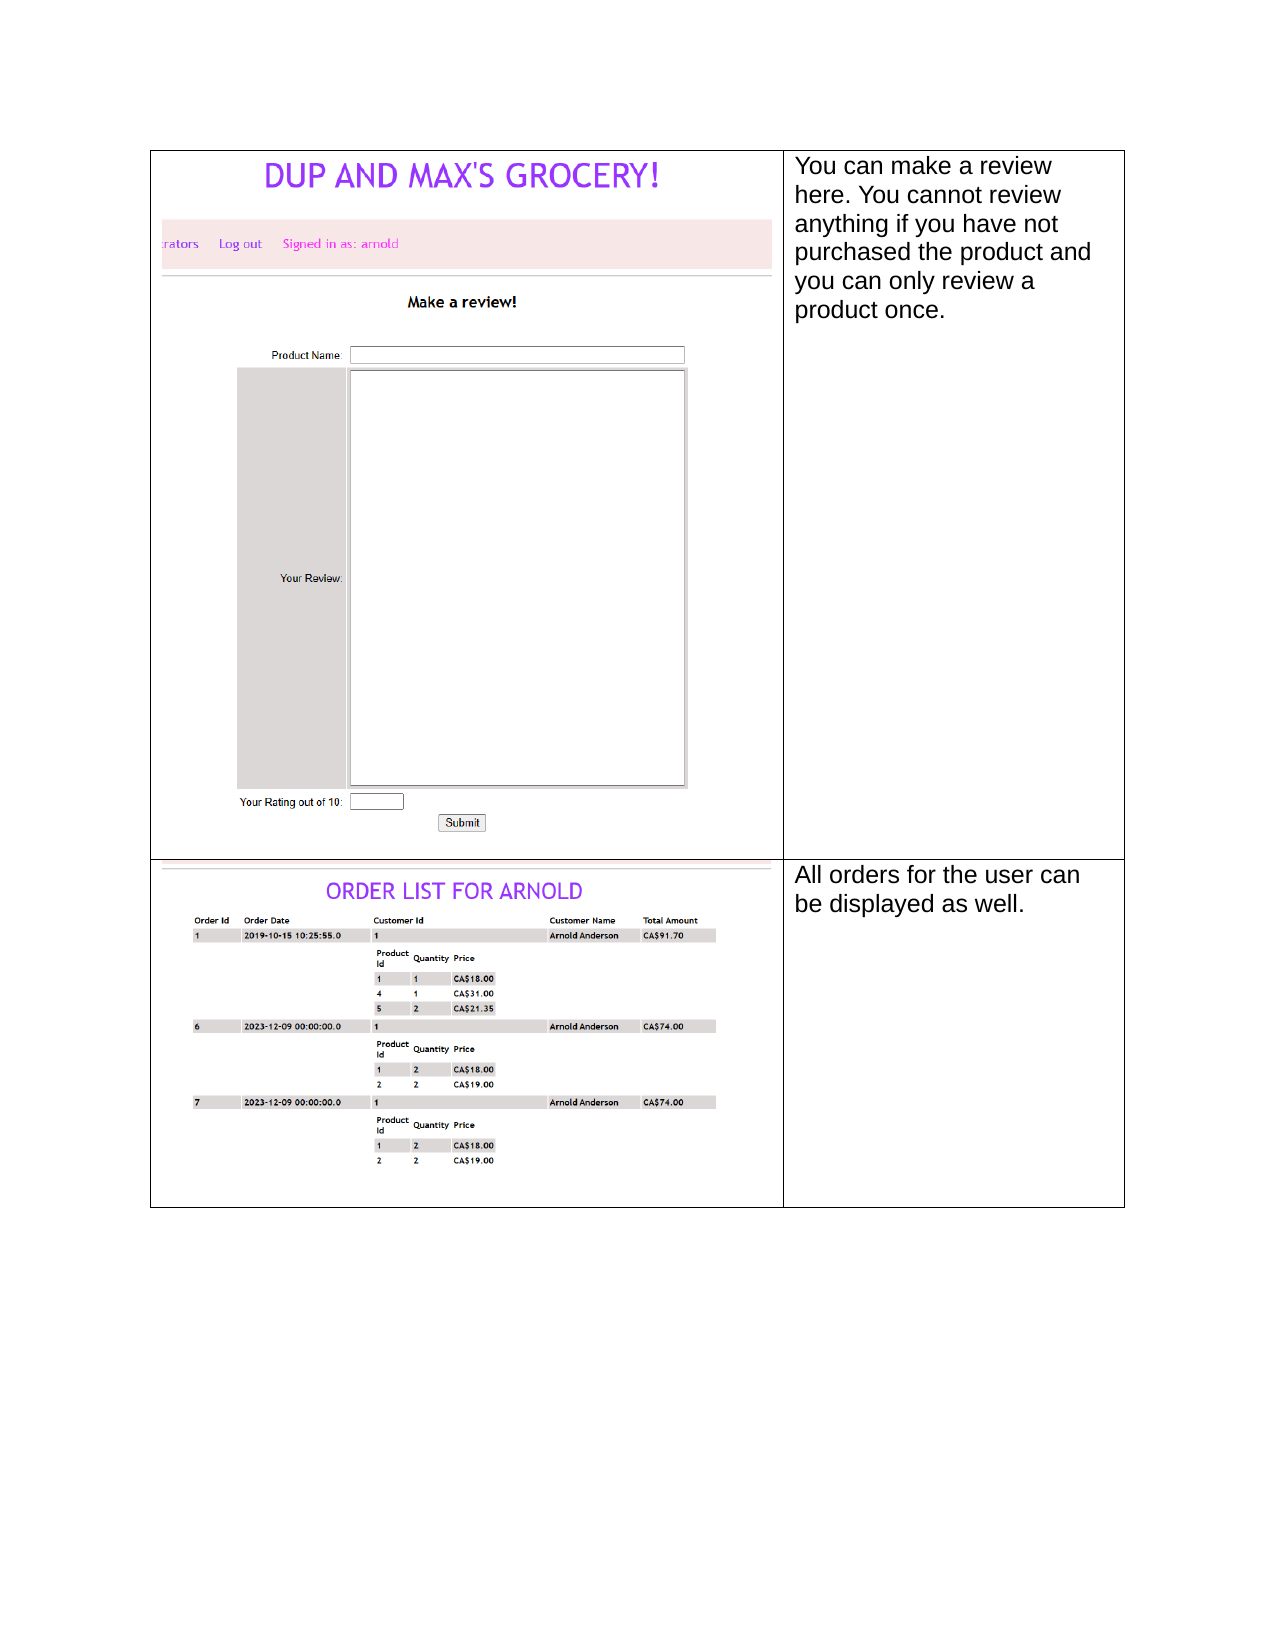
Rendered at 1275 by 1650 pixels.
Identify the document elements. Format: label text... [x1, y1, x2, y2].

table_cell [151, 860, 161, 1207]
table_cell You can make a review here. You cannot review anything if you have not purchased the product and you can only review a product once. [784, 151, 1124, 859]
picture [161, 860, 772, 1207]
picture [161, 151, 772, 859]
table_cell All orders for the user can be displayed as well. [784, 860, 1124, 1207]
table_cell [772, 151, 783, 859]
table_cell [772, 860, 783, 1207]
table_cell [151, 151, 161, 859]
